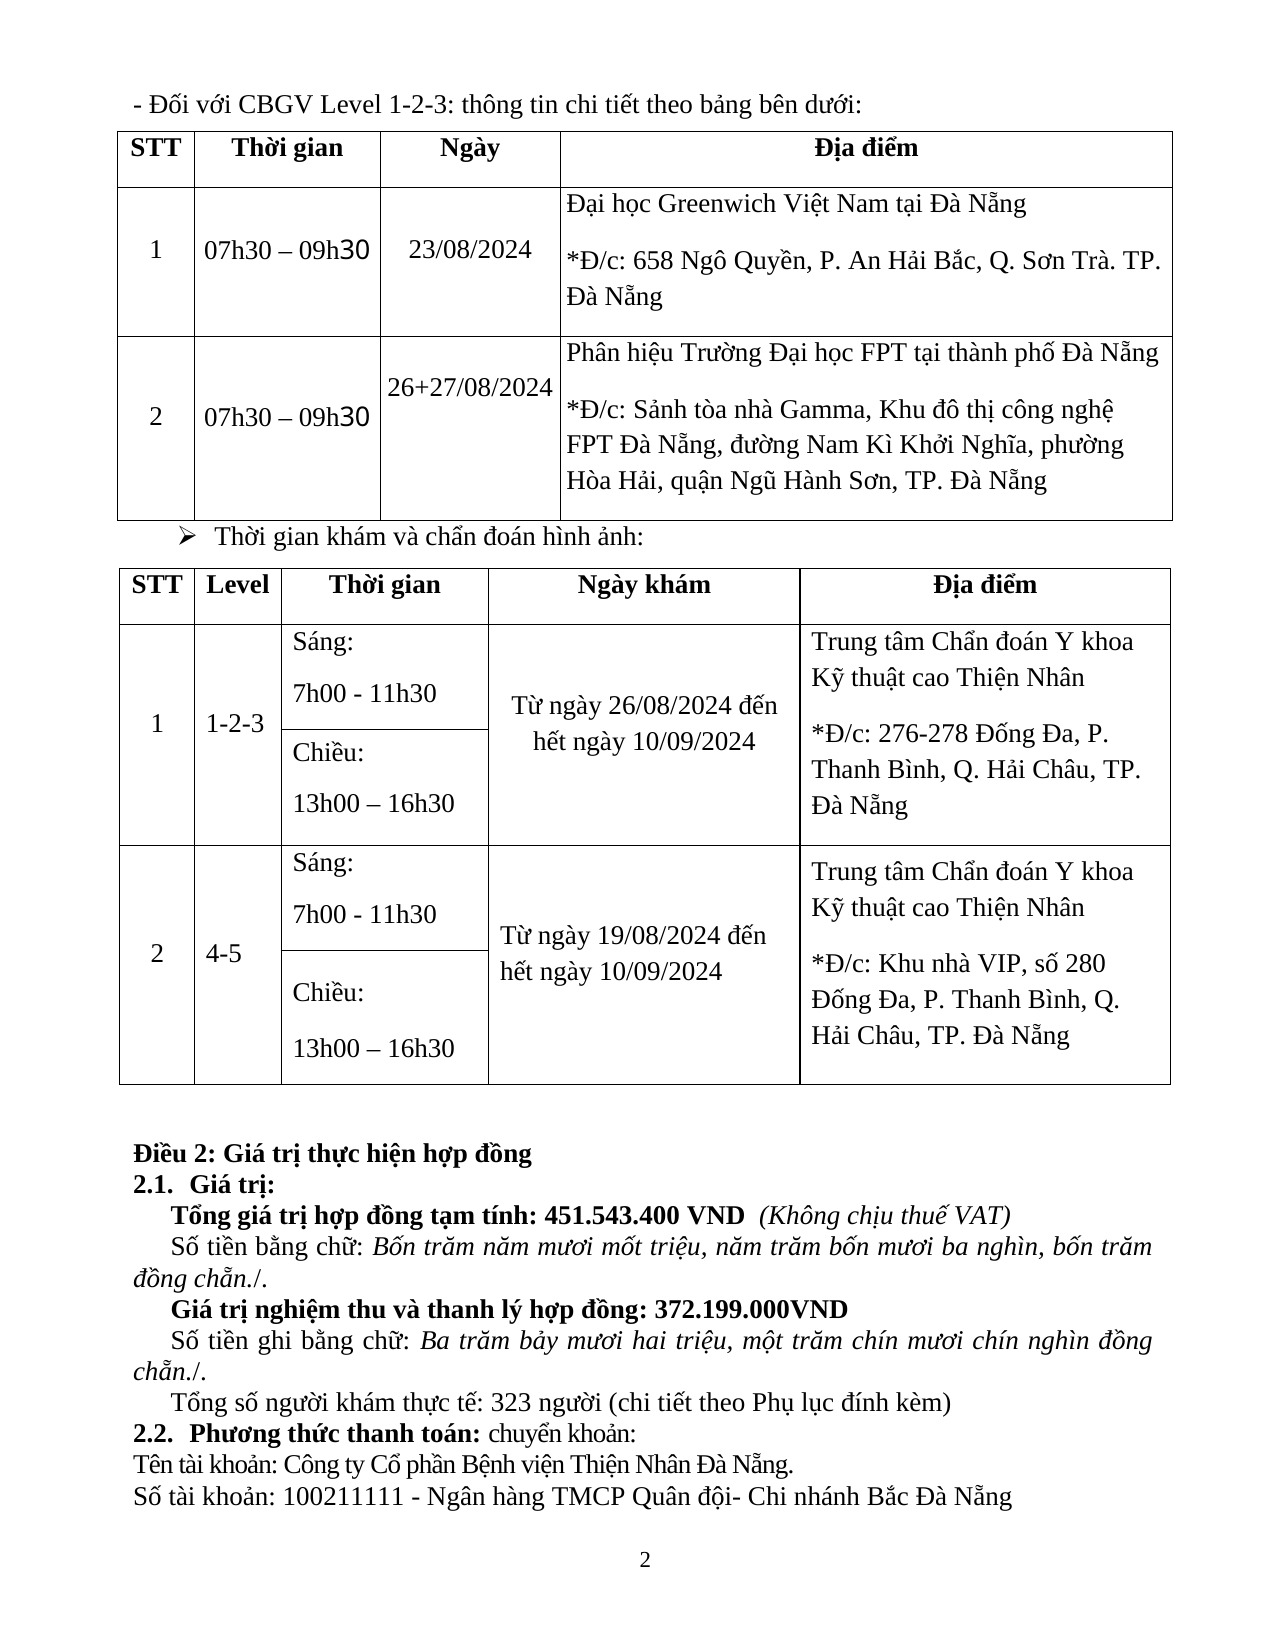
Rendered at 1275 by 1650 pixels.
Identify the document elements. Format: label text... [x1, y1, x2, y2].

text Điều 2: Giá trị thực hiện hợp đồng [133, 1137, 1157, 1168]
table_header Ngày khám [489, 569, 799, 624]
table_header STT [120, 569, 194, 624]
table_cell Phân hiệu Trường Đại học FPT tại thành phố Đà Nẵng *Đ/c: Sảnh tòa nhà Gamma, Khu đô thị công nghệ FPT Đà Nẵng, đường Nam Kì Khởi Nghĩa, phường Hòa Hải, quận Ngũ Hành Sơn, TP. Đà Nẵng [561, 337, 1172, 520]
table_cell 2 [118, 337, 194, 520]
table_header Ngày [381, 132, 560, 187]
table_cell 1-2-3 [195, 625, 281, 845]
list Tên tài khoản: Công ty Cổ phần Bệnh viện Thiện Nhân Đà Nẵng. [133, 1448, 1157, 1480]
text Số tiền ghi bằng chữ: Ba trăm bảy mươi hai triệu, một trăm chín mươi chín nghìn đồng chẵn./. [133, 1324, 1157, 1386]
table_cell 26+27/08/2024 [381, 337, 560, 520]
text Tổng số người khám thực tế: 323 người (chi tiết theo Phụ lục đính kèm) [133, 1386, 1157, 1417]
table_cell Sáng: 7h00 - 11h30 [282, 846, 488, 950]
table_header STT [118, 132, 194, 187]
text - Đối với CBGV Level 1-2-3: thông tin chi tiết theo bảng bên dưới: [133, 89, 1157, 120]
table_cell 2 [120, 846, 194, 1084]
table_header Thời gian [282, 569, 488, 624]
table_cell Từ ngày 26/08/2024 đến hết ngày 10/09/2024 [489, 625, 799, 845]
table_cell Đại học Greenwich Việt Nam tại Đà Nẵng *Đ/c: 658 Ngô Quyền, P. An Hải Bắc, Q. Sơn Trà. TP. Đà Nẵng [561, 188, 1172, 336]
table_header Địa điểm [801, 569, 1170, 624]
table_cell Từ ngày 19/08/2024 đến hết ngày 10/09/2024 [489, 846, 799, 1084]
table_cell 07h30 – 09h30 [195, 188, 380, 336]
table_cell Trung tâm Chẩn đoán Y khoa Kỹ thuật cao Thiện Nhân *Đ/c: 276-278 Đống Đa, P. Thanh Bình, Q. Hải Châu, TP. Đà Nẵng [801, 625, 1170, 845]
table_cell 1 [120, 625, 194, 845]
table_cell Trung tâm Chẩn đoán Y khoa Kỹ thuật cao Thiện Nhân *Đ/c: Khu nhà VIP, số 280 Đống Đa, P. Thanh Bình, Q. Hải Châu, TP. Đà Nẵng [801, 846, 1170, 1084]
text Giá trị nghiệm thu và thanh lý hợp đồng: 372.199.000VND [133, 1293, 1157, 1324]
table_cell Sáng: 7h00 - 11h30 [282, 625, 488, 729]
table_cell 23/08/2024 [381, 188, 560, 336]
table_cell 1 [118, 188, 194, 336]
list Giá trị: [133, 1168, 1157, 1199]
table_cell 07h30 – 09h30 [195, 337, 380, 520]
table_header Thời gian [195, 132, 380, 187]
table_cell 4-5 [195, 846, 281, 1084]
table_header Level [195, 569, 281, 624]
list Phương thức thanh toán: chuyển khoản: [133, 1417, 1157, 1448]
table_cell Chiều: 13h00 – 16h30 [282, 951, 488, 1084]
list Thời gian khám và chẩn đoán hình ảnh: [177, 521, 1157, 552]
list Số tài khoản: 100211111 - Ngân hàng TMCP Quân đội- Chi nhánh Bắc Đà Nẵng [133, 1480, 1157, 1511]
text Số tiền bằng chữ: Bốn trăm năm mươi mốt triệu, năm trăm bốn mươi ba nghìn, bốn trăm đồng chẵn./. [133, 1231, 1157, 1293]
table_header Địa điểm [561, 132, 1172, 187]
text Tổng giá trị hợp đồng tạm tính: 451.543.400 VND (Không chịu thuế VAT) [133, 1199, 1157, 1231]
table_cell Chiều: 13h00 – 16h30 [282, 730, 488, 845]
